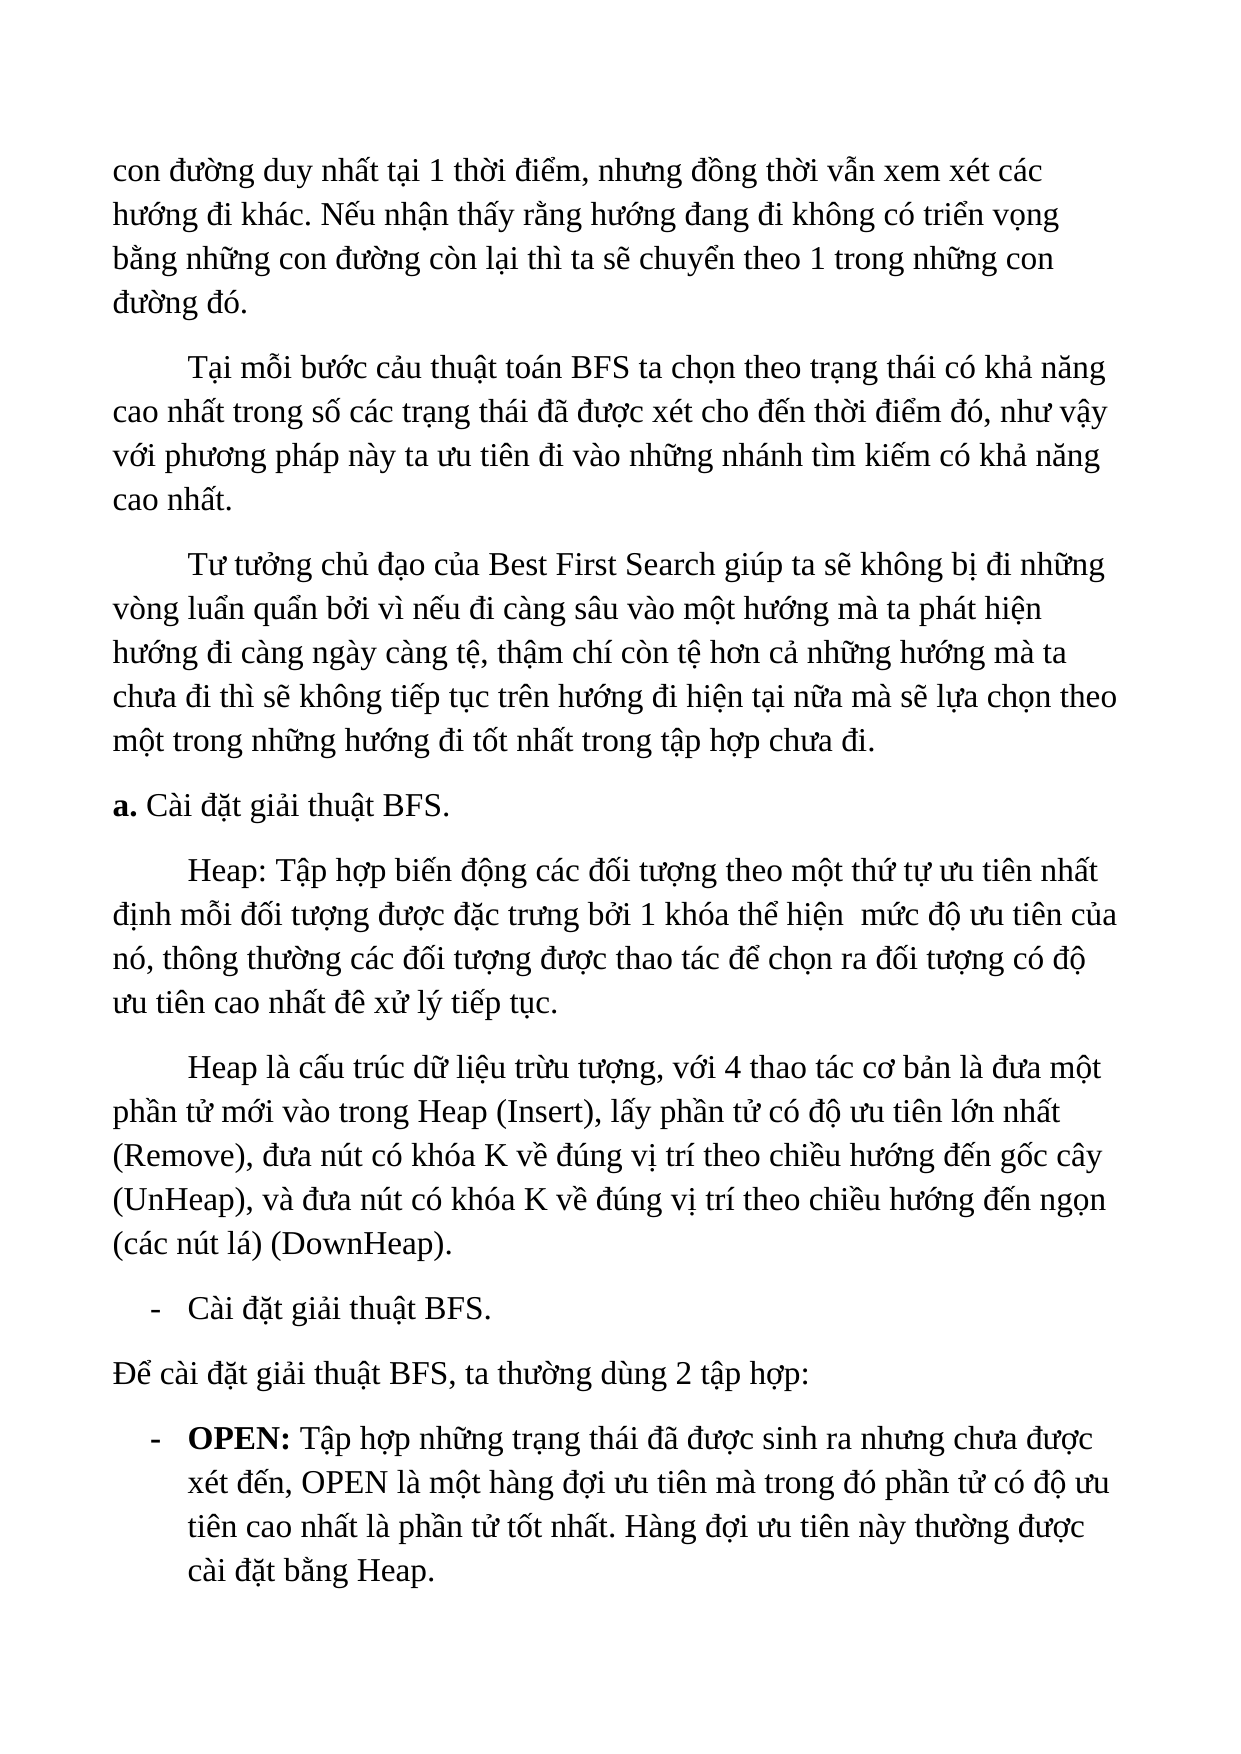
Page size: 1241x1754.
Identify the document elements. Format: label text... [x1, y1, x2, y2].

list OPEN: Tập hợp những trạng thái đã được sinh ra nhưng chưa được xét đến, OPEN là một hàng đợi ưu tiên mà trong đó phần tử có độ ưu tiên cao nhất là phần tử tốt nhất. Hàng đợi ưu tiên này thường được cài đặt bằng Heap. [150, 1418, 1128, 1589]
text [112, 150, 1128, 321]
text Để cài đặt giải thuật BFS, ta thường dùng 2 tập hợp: [112, 1353, 1128, 1392]
text Heap: Tập hợp biến động các đối tượng theo một thứ tự ưu tiên nhất định mỗi đối tượng được đặc trưng bởi 1 khóa thể hiện mức độ ưu tiên của nó, thông thường các đối tượng được thao tác để chọn ra đối tượng có độ ưu tiên cao nhất đê xử lý tiếp tục. [112, 850, 1128, 1021]
text Tư tưởng chủ đạo của Best First Search giúp ta sẽ không bị đi những vòng luẩn quẩn bởi vì nếu đi càng sâu vào một hướng mà ta phát hiện hướng đi càng ngày càng tệ, thậm chí còn tệ hơn cả những hướng mà ta chưa đi thì sẽ không tiếp tục trên hướng đi hiện tại nữa mà sẽ lựa chọn theo một trong những hướng đi tốt nhất trong tập hợp chưa đi. [112, 544, 1128, 759]
text a. Cài đặt giải thuật BFS. [112, 785, 1128, 824]
list Cài đặt giải thuật BFS. [150, 1288, 1128, 1327]
text Heap là cấu trúc dữ liệu trừu tượng, với 4 thao tác cơ bản là đưa một phần tử mới vào trong Heap (Insert), lấy phần tử có độ ưu tiên lớn nhất (Remove), đưa nút có khóa K về đúng vị trí theo chiều hướng đến gốc cây (UnHeap), và đưa nút có khóa K về đúng vị trí theo chiều hướng đến ngọn (các nút lá) (DownHeap). [112, 1047, 1128, 1262]
text Tại mỗi bước cảu thuật toán BFS ta chọn theo trạng thái có khả năng cao nhất trong số các trạng thái đã được xét cho đến thời điểm đó, như vậy với phương pháp này ta ưu tiên đi vào những nhánh tìm kiếm có khả năng cao nhất. [112, 347, 1128, 518]
